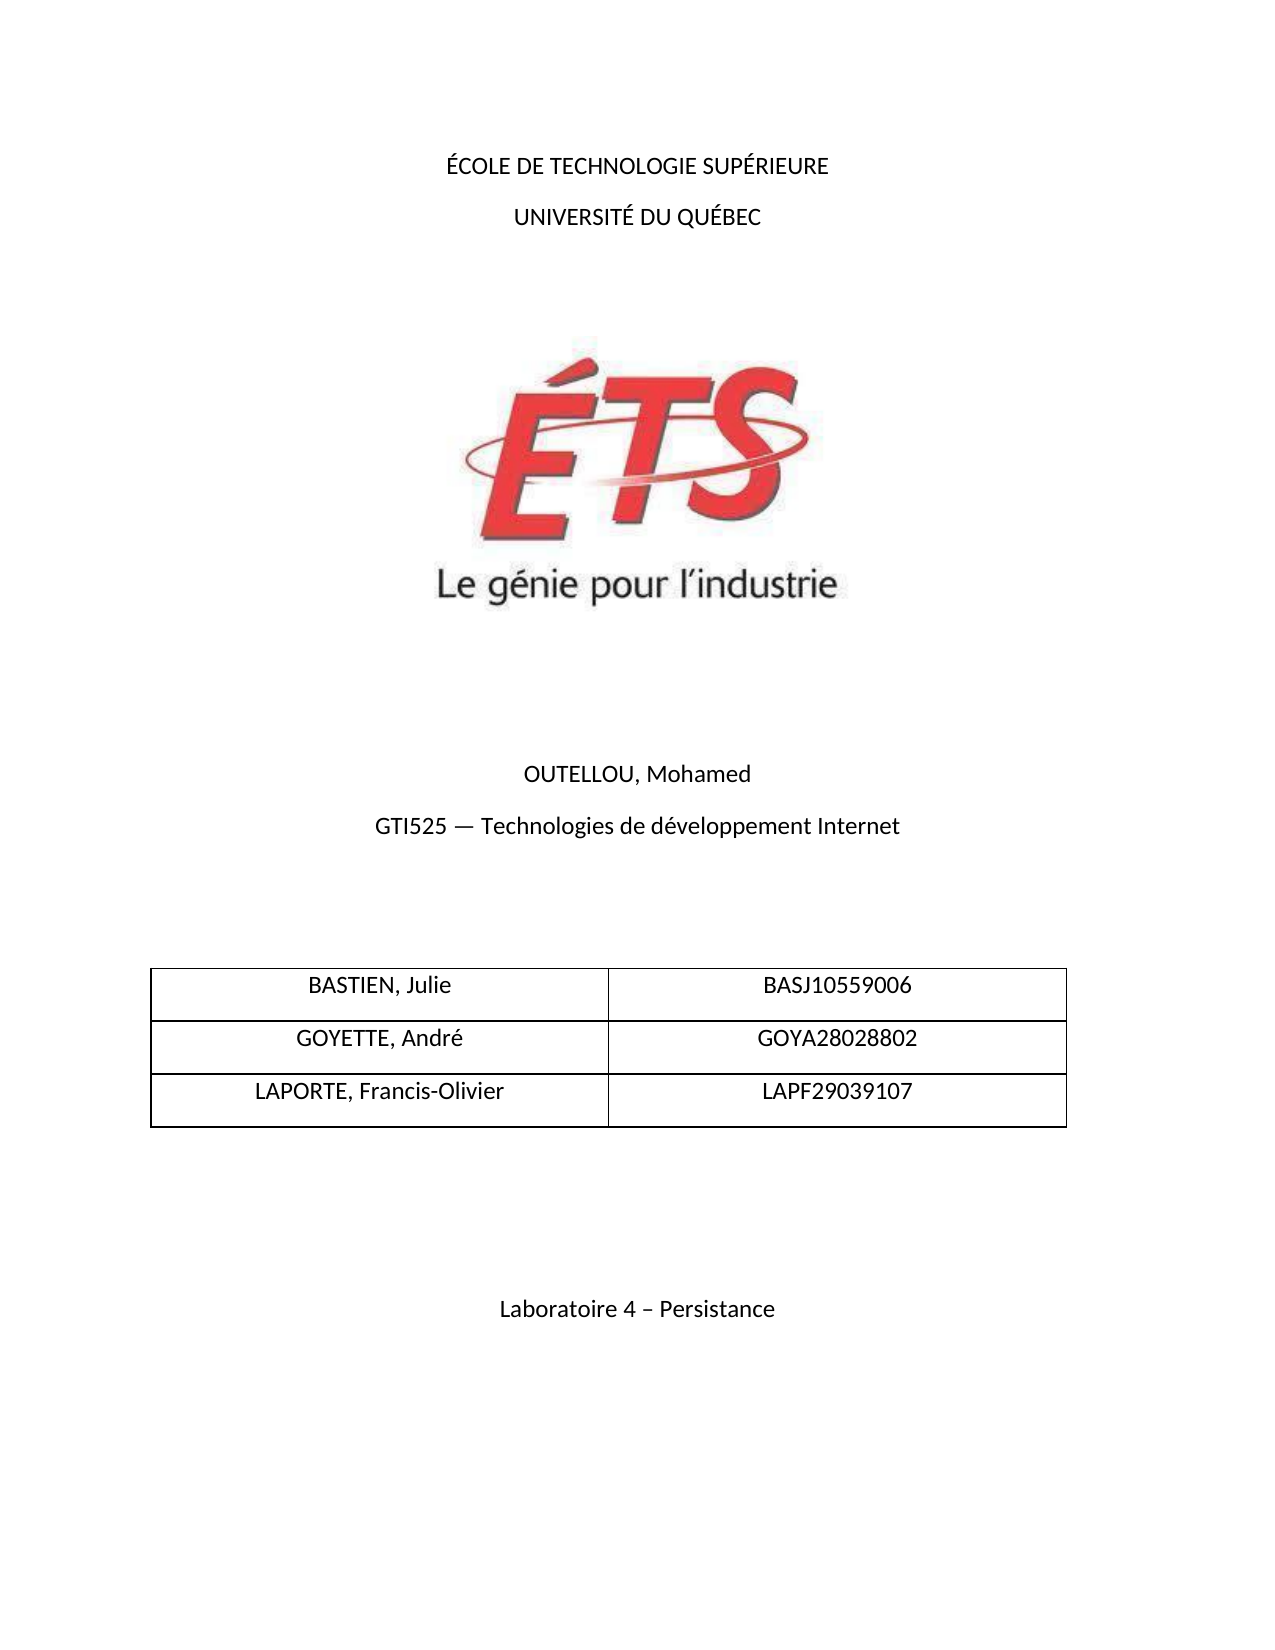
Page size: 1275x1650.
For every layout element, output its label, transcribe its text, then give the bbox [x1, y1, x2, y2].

picture [422, 336, 853, 624]
table_cell LAPF29039107 [609, 1075, 1066, 1126]
text UNIVERSITÉ DU QUÉBEC [150, 201, 1125, 232]
table_cell GOYETTE, André [152, 1022, 608, 1073]
text OUTELLOU, Mohamed [150, 759, 1125, 789]
table_cell GOYA28028802 [609, 1022, 1066, 1073]
text ÉCOLE DE TECHNOLOGIE SUPÉRIEURE [150, 150, 1125, 181]
table_cell LAPORTE, Francis-Olivier [152, 1075, 608, 1126]
text GTI525 — Technologies de développement Internet [150, 810, 1125, 841]
table_header BASTIEN, Julie [152, 969, 608, 1020]
text Laboratoire 4 – Persistance [150, 1293, 1125, 1323]
table_header BASJ10559006 [609, 969, 1066, 1020]
